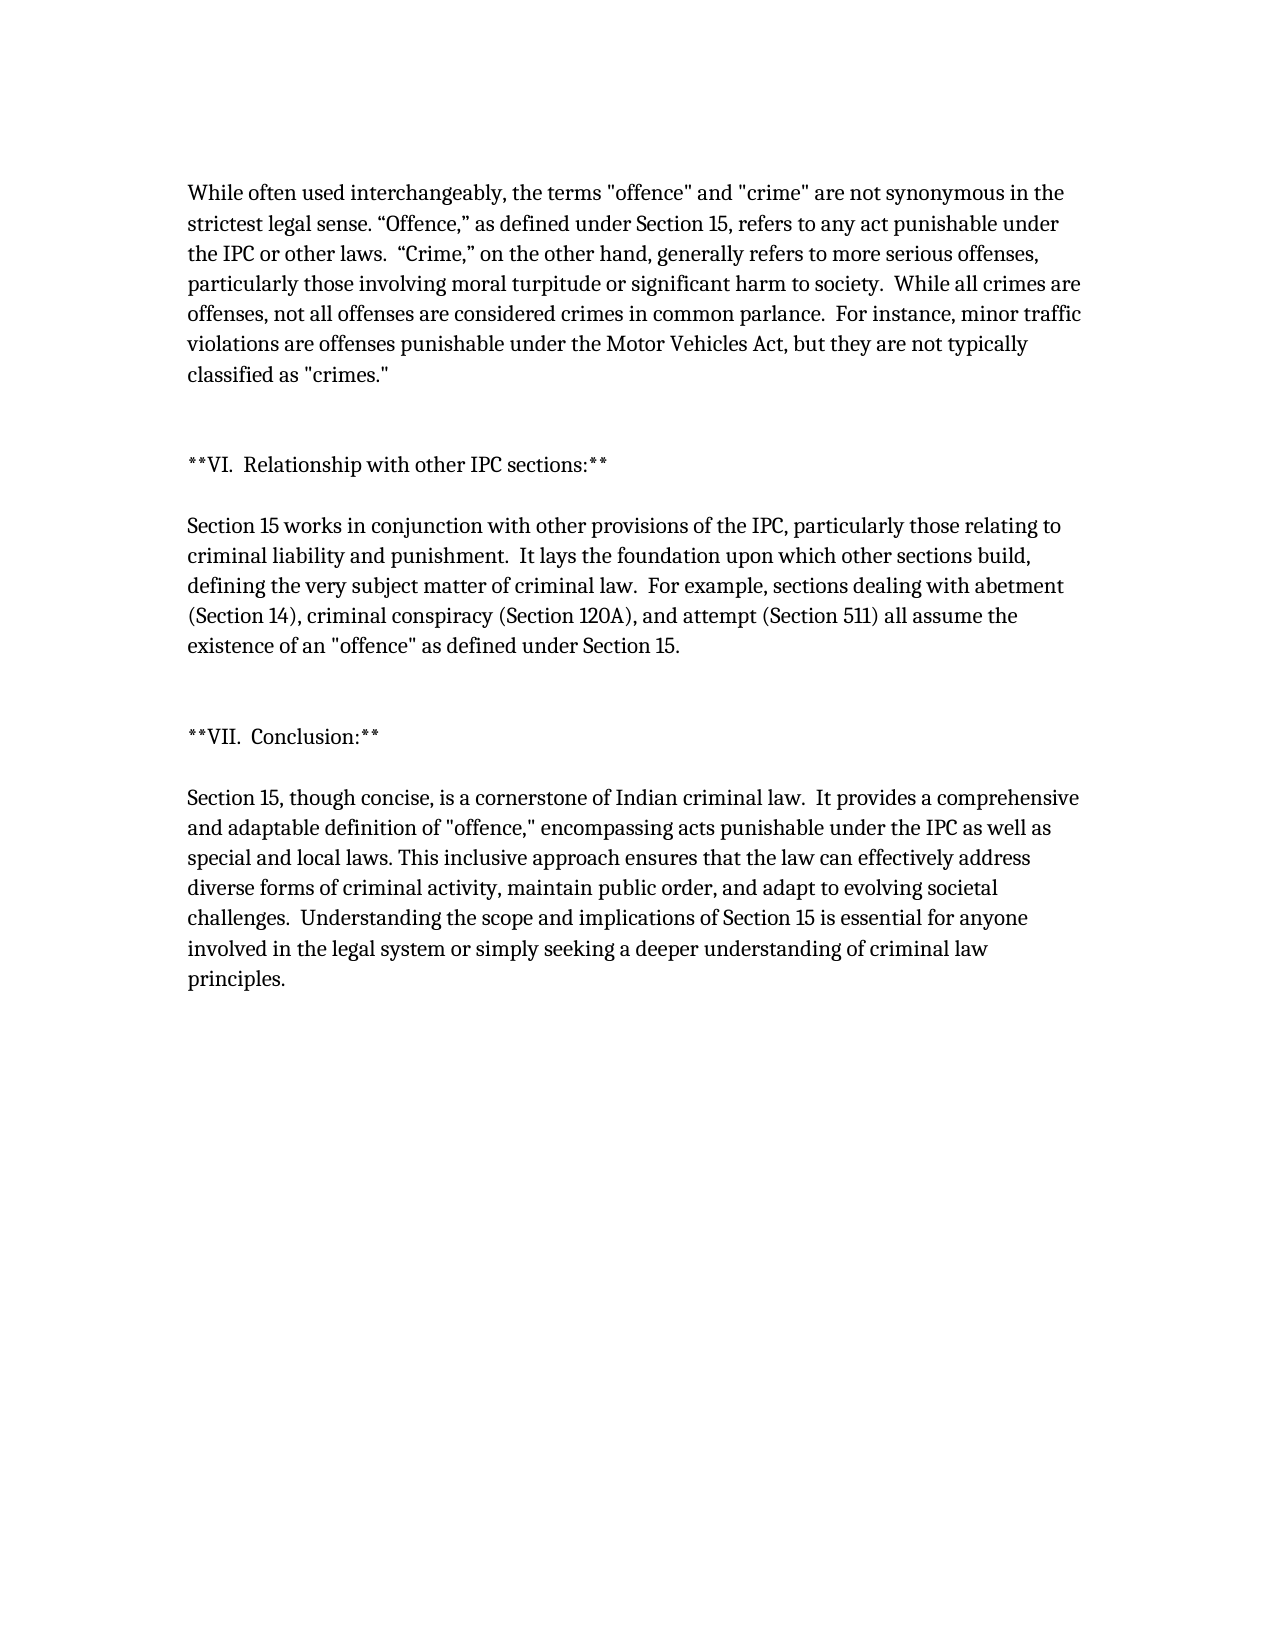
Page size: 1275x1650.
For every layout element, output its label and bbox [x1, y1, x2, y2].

text [187, 150, 1087, 1022]
